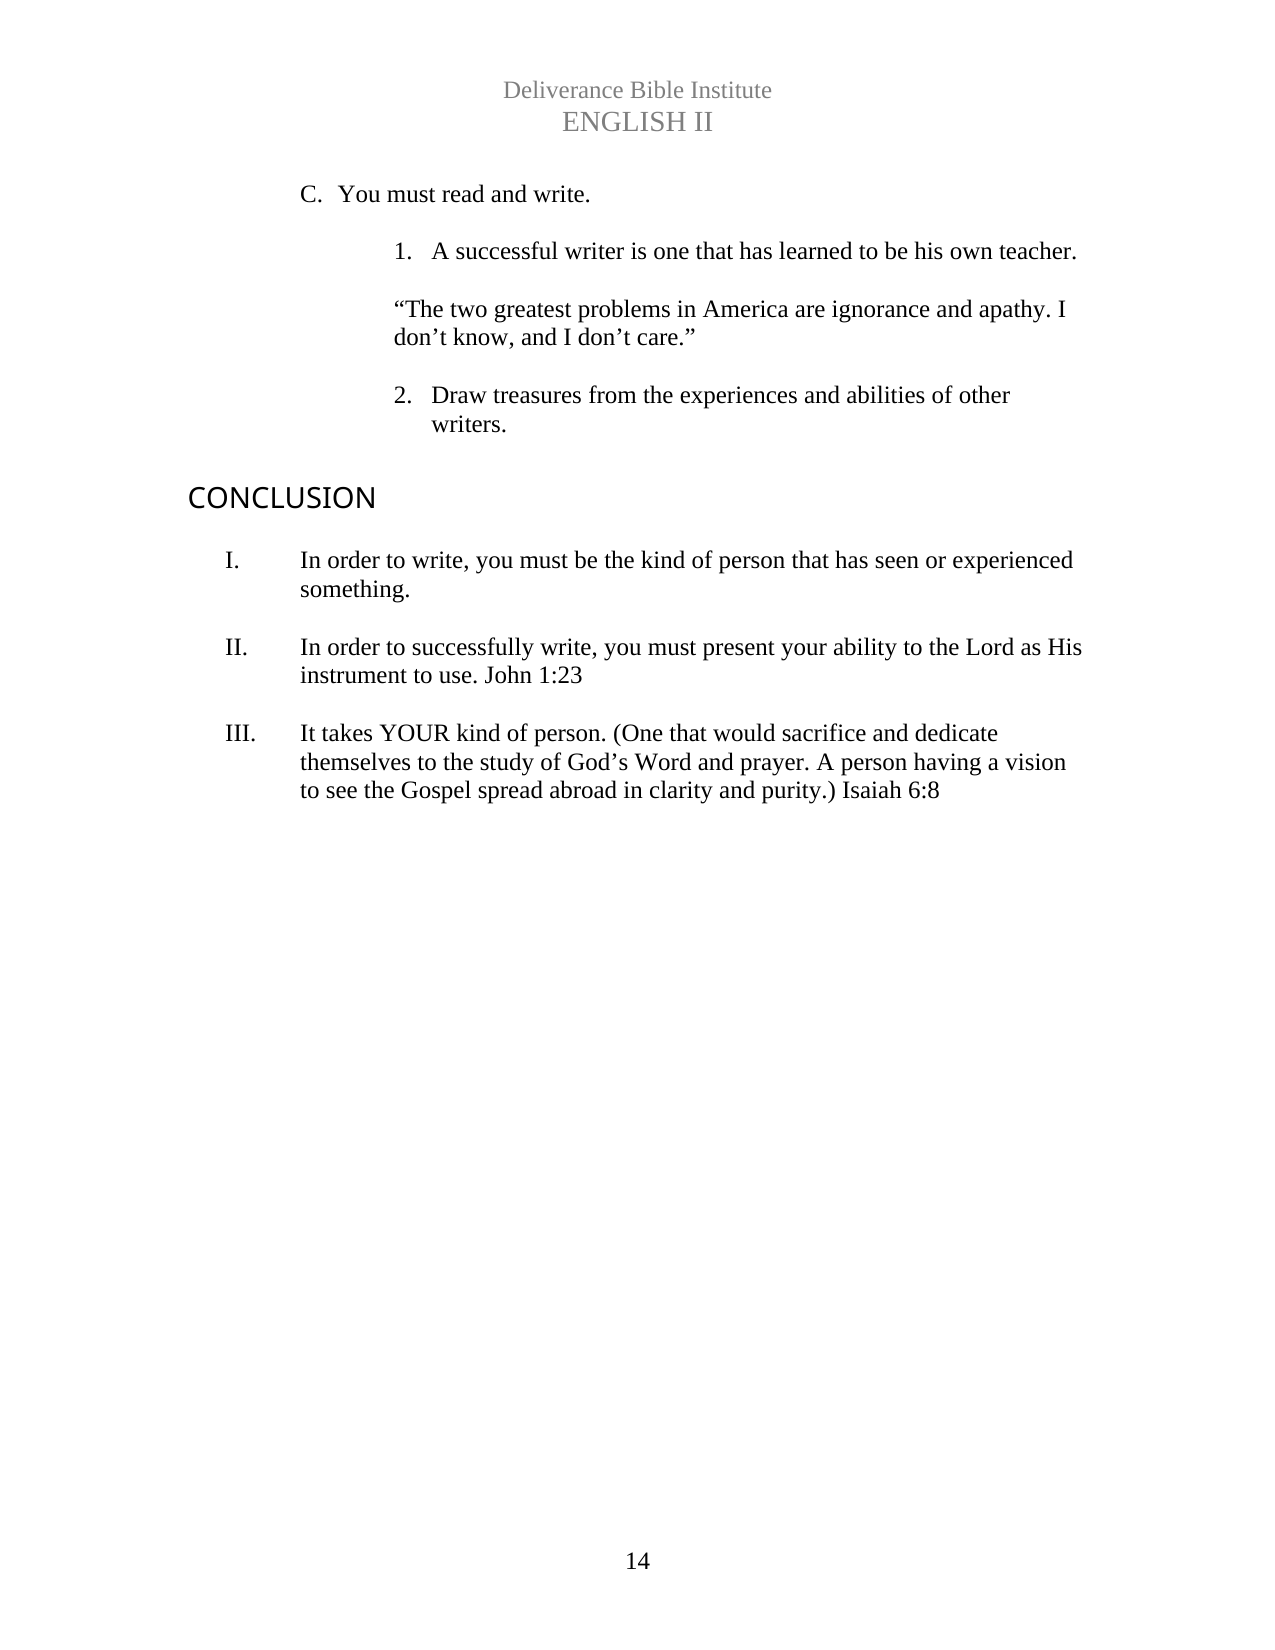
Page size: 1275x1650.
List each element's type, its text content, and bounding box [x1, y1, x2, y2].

list In order to successfully write, you must present your ability to the Lord as His instrument to use. John 1:23 [225, 632, 1087, 689]
list In order to write, you must be the kind of person that has seen or experienced something. [225, 546, 1087, 603]
list Draw treasures from the experiences and abilities of other writers. [394, 380, 1087, 437]
list A successful writer is one that has learned to be his own teacher. [394, 236, 1087, 265]
list It takes YOUR kind of person. (One that would sacrifice and dedicate themselves to the study of God’s Word and prayer. A person having a vision to see the Gospel spread abroad in clarity and purity.) Isaiah 6:8 [225, 718, 1087, 804]
text CONCLUSION [187, 477, 1087, 517]
text “The two greatest problems in America are ignorance and apathy. I don’t know, and I don’t care.” [394, 294, 1087, 351]
list You must read and write. [300, 179, 1087, 207]
